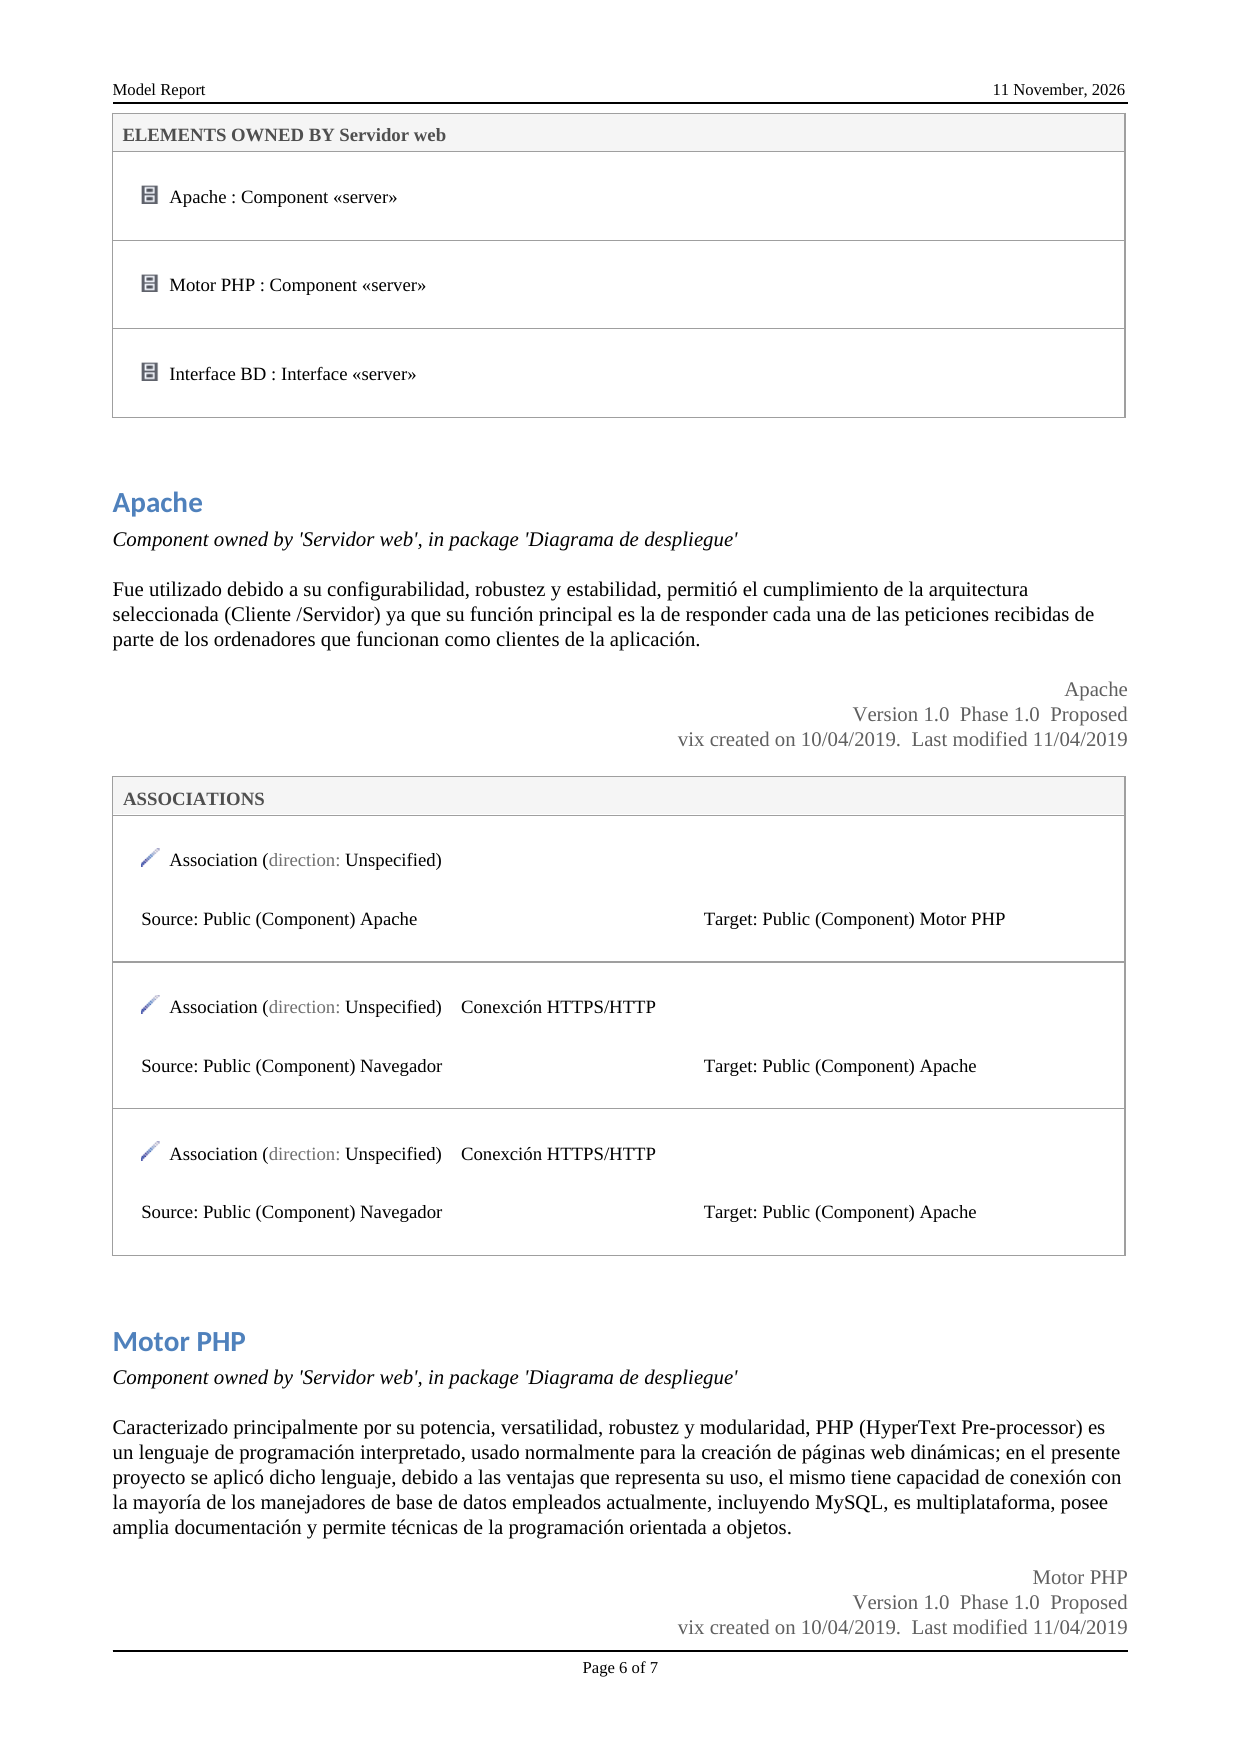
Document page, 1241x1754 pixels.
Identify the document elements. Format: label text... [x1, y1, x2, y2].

table_cell Association (direction: Unspecified) [113, 816, 1124, 903]
table_cell Target: Public (Component) Apache [675, 1197, 1124, 1255]
text Component owned by 'Servidor web', in package 'Diagrama de despliegue' [112, 526, 1128, 551]
text Component owned by 'Servidor web', in package 'Diagrama de despliegue' [112, 1364, 1128, 1389]
table_header Interface BD : Interface «server» [113, 329, 1124, 417]
table_cell Target: Public (Component) Apache [675, 1050, 1124, 1108]
text Motor PHP [112, 1564, 1128, 1589]
table_header Association (direction: Unspecified) Conexción HTTPS/HTTP [113, 963, 1124, 1050]
table_cell Target: Public (Component) Motor PHP [675, 903, 1124, 961]
table_cell Source: Public (Component) Apache [113, 903, 675, 961]
text Caracterizado principalmente por su potencia, versatilidad, robustez y modularidad, PHP (HyperText Pre-processor) es un lenguaje de programación interpretado, usado normalmente para la creación de páginas web dinámicas; en el presente proyecto se aplicó dicho lenguaje, debido a las ventajas que representa su uso, el mismo tiene capacidad de conexión con la mayoría de los manejadores de base de datos empleados actualmente, incluyendo MySQL, es multiplataforma, posee amplia documentación y permite técnicas de la programación orientada a objetos. [112, 1414, 1128, 1539]
picture [141, 361, 160, 381]
picture [141, 184, 160, 204]
table_cell Source: Public (Component) Navegador [113, 1050, 675, 1108]
picture [141, 1141, 160, 1161]
text Version 1.0 Phase 1.0 Proposed [112, 701, 1128, 726]
table_header Association (direction: Unspecified) Conexción HTTPS/HTTP [113, 1109, 1124, 1197]
picture [141, 995, 160, 1014]
table_header Motor PHP : Component «server» [113, 241, 1124, 328]
picture [141, 273, 160, 292]
table_header ASSOCIATIONS [113, 777, 1124, 814]
table_cell Apache : Component «server» [113, 152, 1124, 239]
subtitle Motor PHP [112, 1331, 1128, 1356]
text Version 1.0 Phase 1.0 Proposed [112, 1589, 1128, 1614]
text Apache [112, 676, 1128, 701]
table_header ELEMENTS OWNED BY Servidor web [113, 114, 1124, 151]
text Fue utilizado debido a su configurabilidad, robustez y estabilidad, permitió el cumplimiento de la arquitectura seleccionada (Cliente /Servidor) ya que su función principal es la de responder cada una de las peticiones recibidas de parte de los ordenadores que funcionan como clientes de la aplicación. [112, 576, 1128, 651]
table_cell Source: Public (Component) Navegador [113, 1197, 675, 1255]
text vix created on 10/04/2019. Last modified 11/04/2019 [112, 726, 1128, 751]
text vix created on 10/04/2019. Last modified 11/04/2019 [112, 1614, 1128, 1639]
subtitle Apache [112, 493, 1128, 518]
picture [141, 848, 160, 867]
